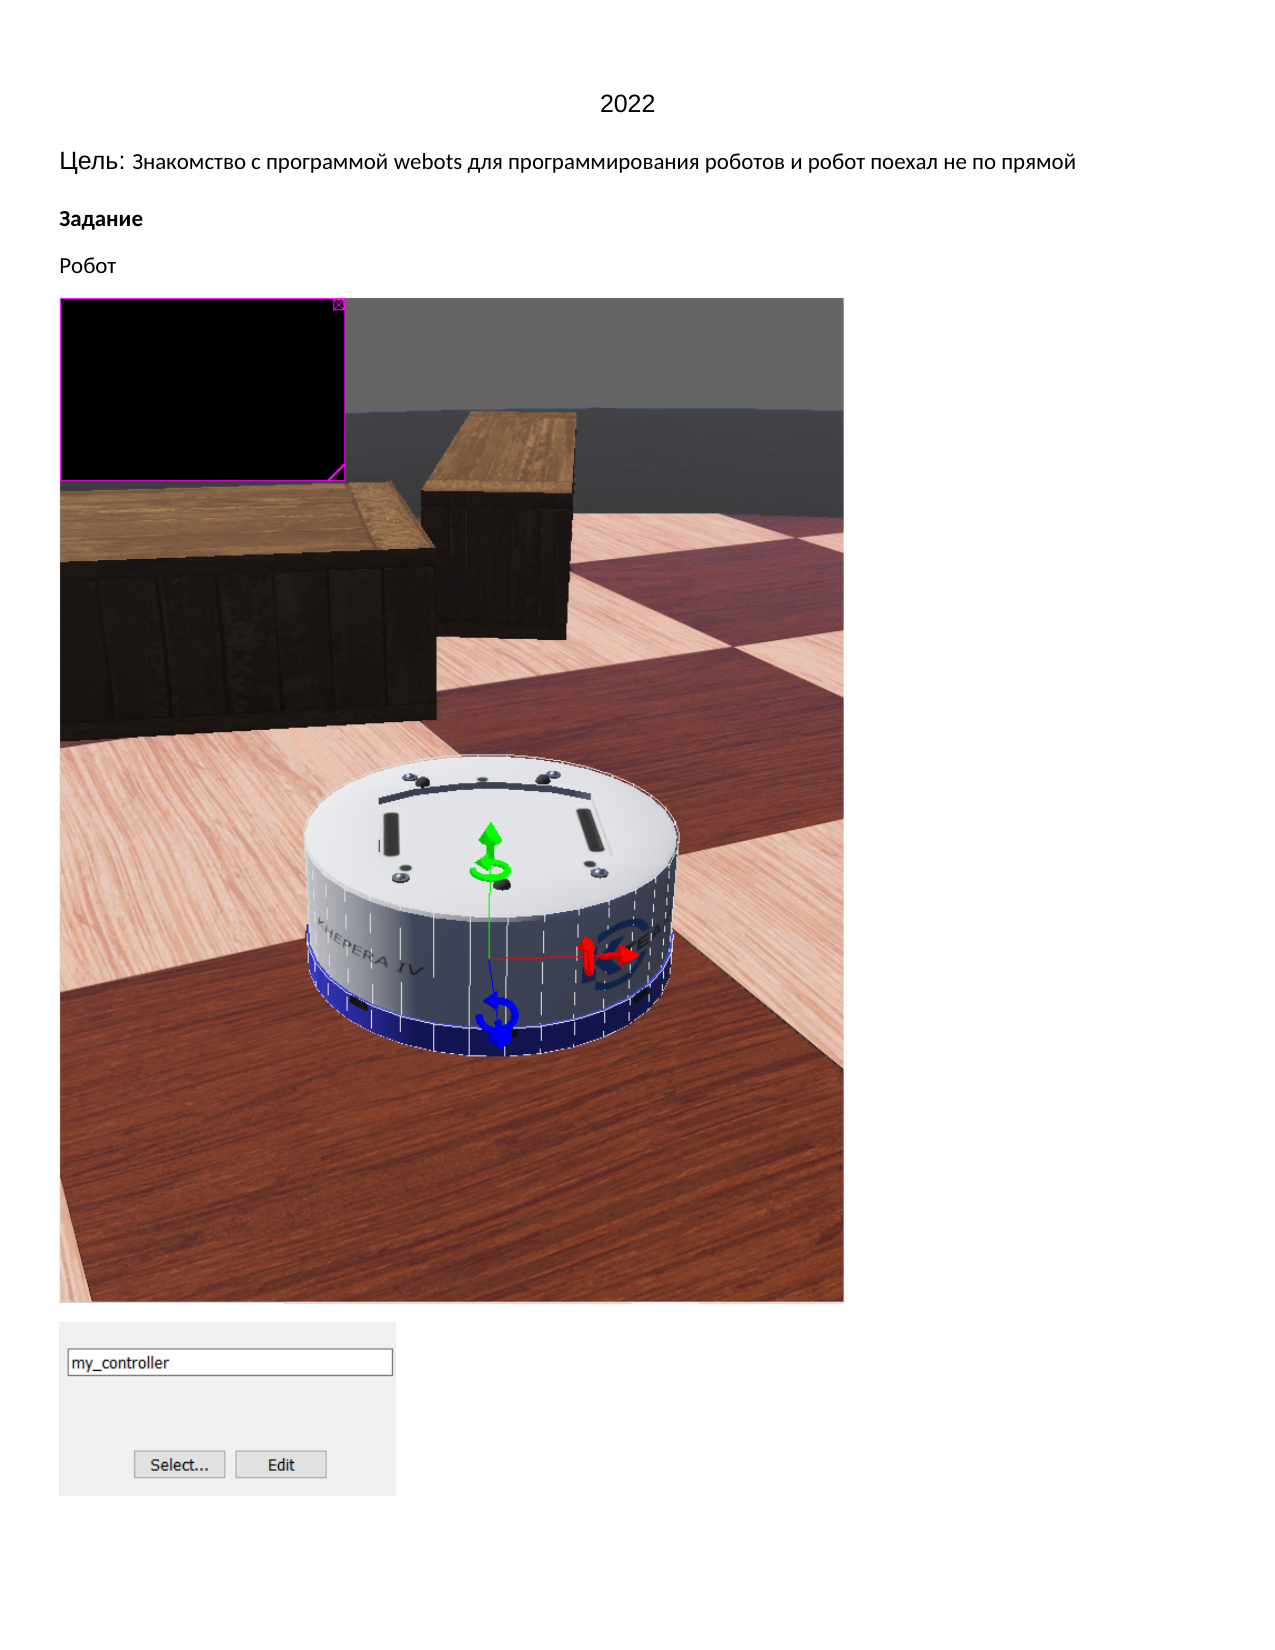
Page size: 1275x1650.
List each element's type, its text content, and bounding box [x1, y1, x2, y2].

text 2022 [59, 89, 1196, 117]
text Задание [59, 204, 1181, 232]
text Цель: Знакомство с программой webots для программирования роботов и робот поехал не по прямой [59, 146, 1196, 175]
text Робот [59, 251, 1181, 279]
picture [59, 1322, 397, 1496]
picture [59, 297, 844, 1304]
